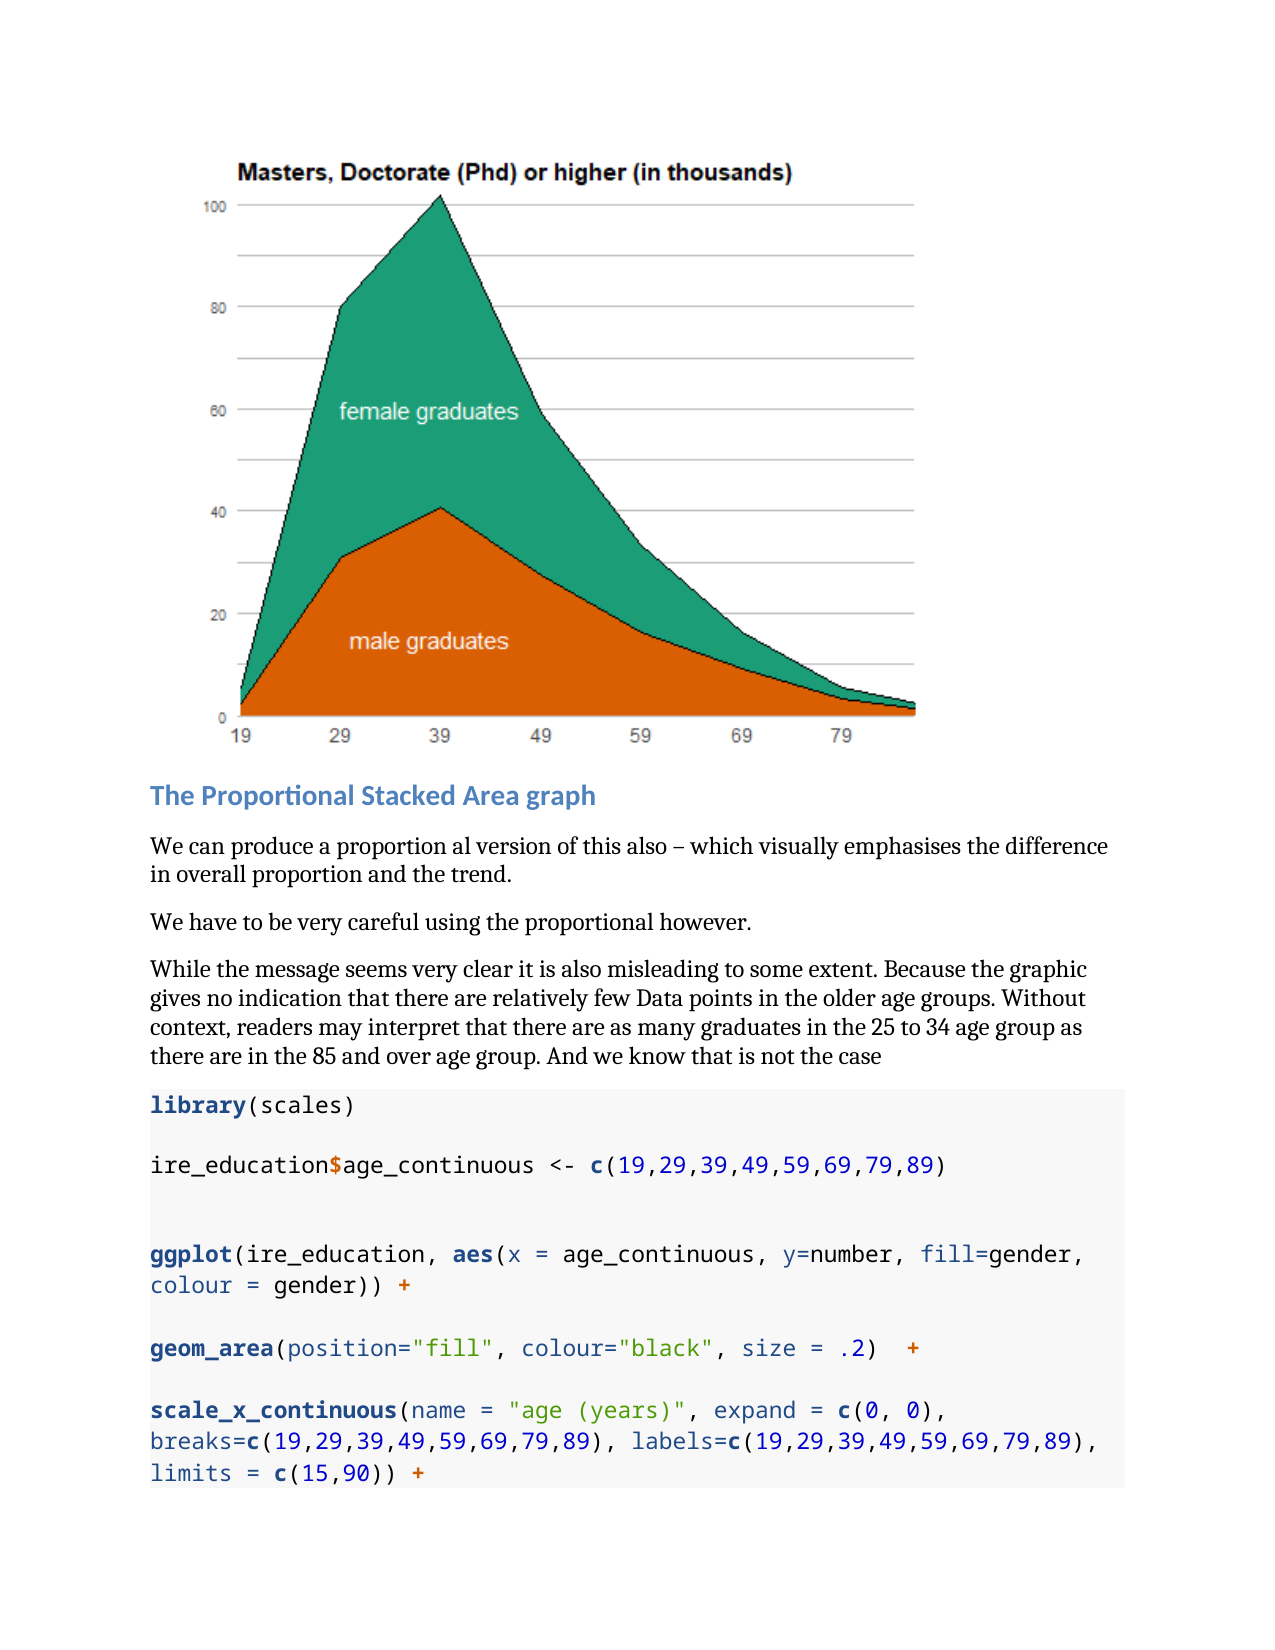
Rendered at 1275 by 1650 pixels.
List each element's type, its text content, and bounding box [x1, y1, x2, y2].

text While the message seems very clear it is also misleading to some extent. Because the graphic gives no indication that there are relatively few Data points in the older age groups. Without context, readers may interpret that there are as many graduates in the 25 to 34 age group as there are in the 85 and over age group. And we know that is not the case [150, 955, 1125, 1070]
text We can produce a proportion al version of this also – which visually emphasises the difference in overall proportion and the trend. [150, 832, 1125, 889]
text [150, 1089, 1125, 1488]
text We have to be very careful using the proportional however. [150, 908, 1125, 937]
picture [168, 150, 927, 757]
subtitle The Proportional Stacked Area graph [150, 777, 1125, 813]
